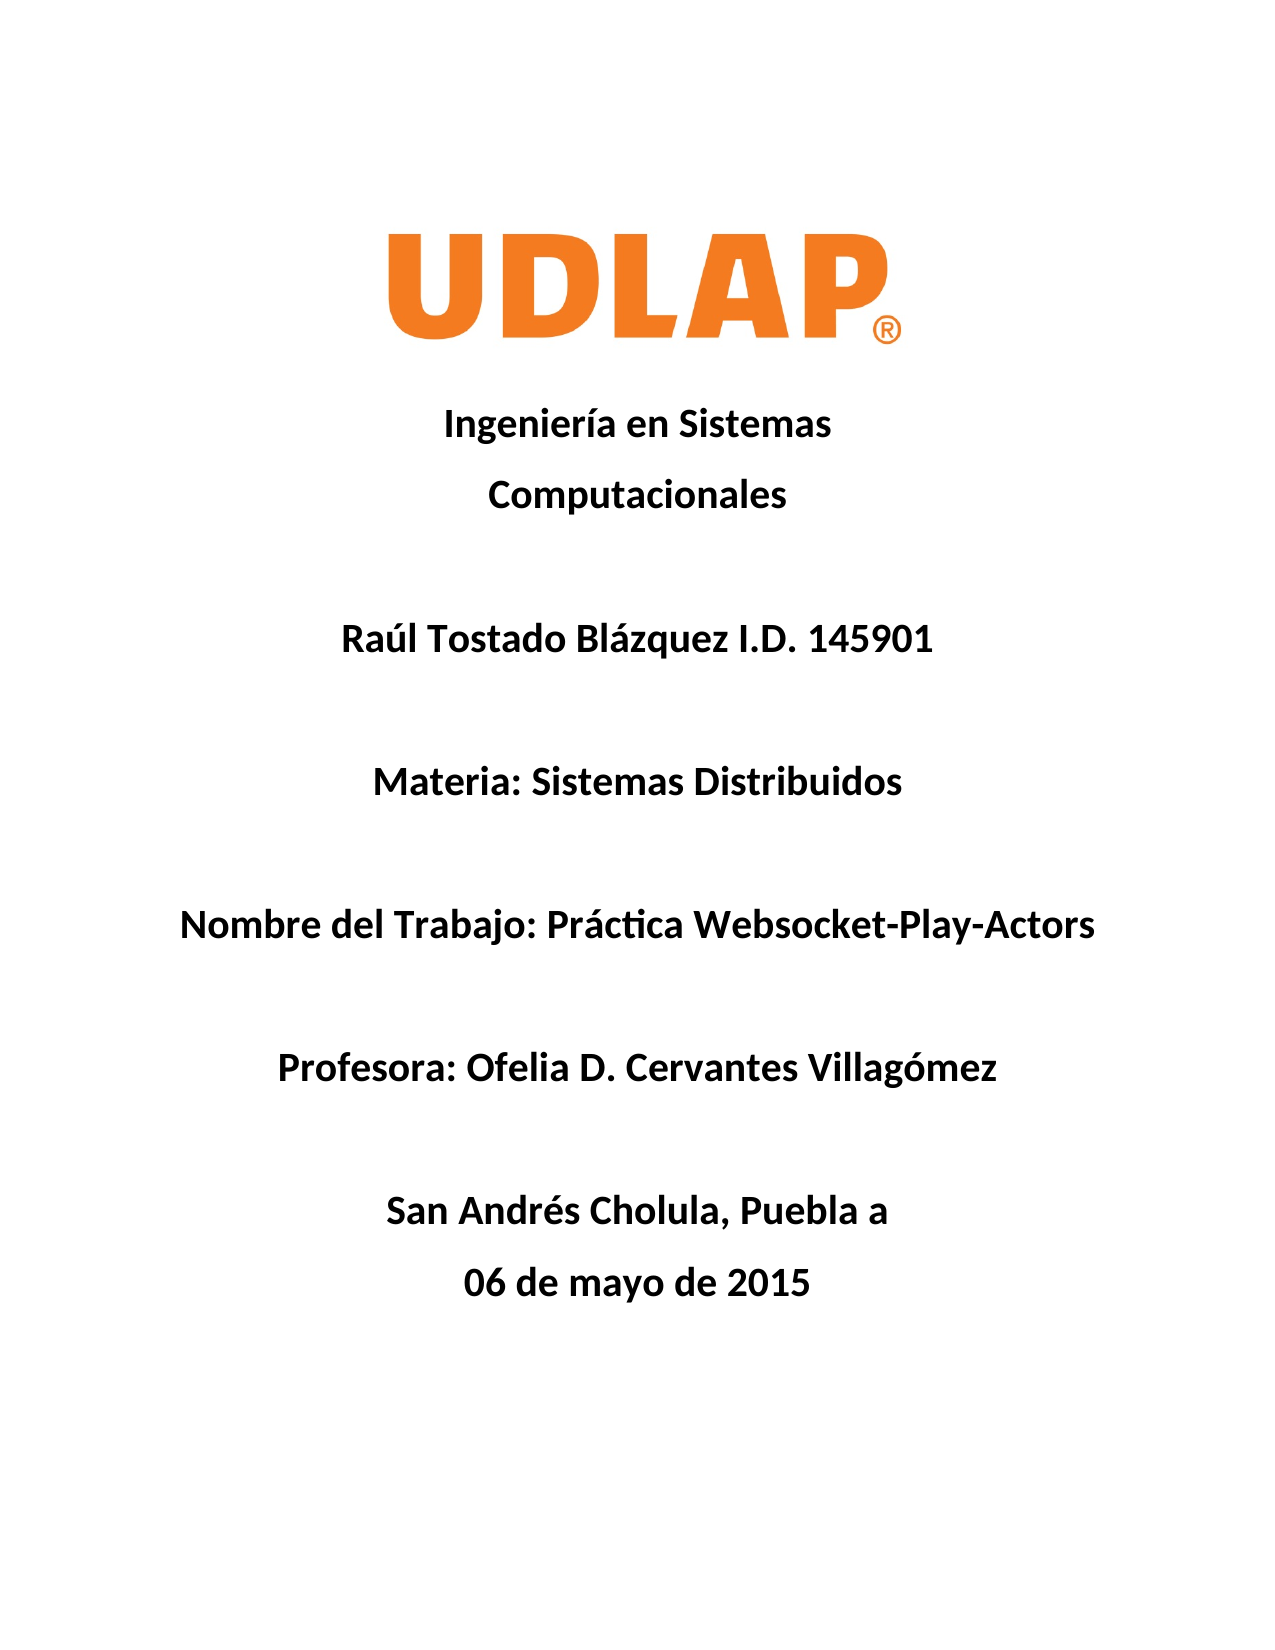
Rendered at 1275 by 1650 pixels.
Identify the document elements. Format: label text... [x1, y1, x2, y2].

text Materia: Sistemas Distribuidos [177, 755, 1098, 806]
text Ingeniería en Sistemas [177, 397, 1098, 448]
text 06 de mayo de 2015 [177, 1256, 1098, 1307]
text Nombre del Trabajo: Práctica Websocket-Play-Actors [177, 898, 1098, 949]
text San Andrés Cholula, Puebla a [177, 1184, 1098, 1235]
text Raúl Tostado Blázquez I.D. 145901 [177, 612, 1098, 662]
text Profesora: Ofelia D. Cervantes Villagómez [177, 1041, 1098, 1092]
picture [362, 194, 913, 379]
text Computacionales [177, 468, 1098, 519]
